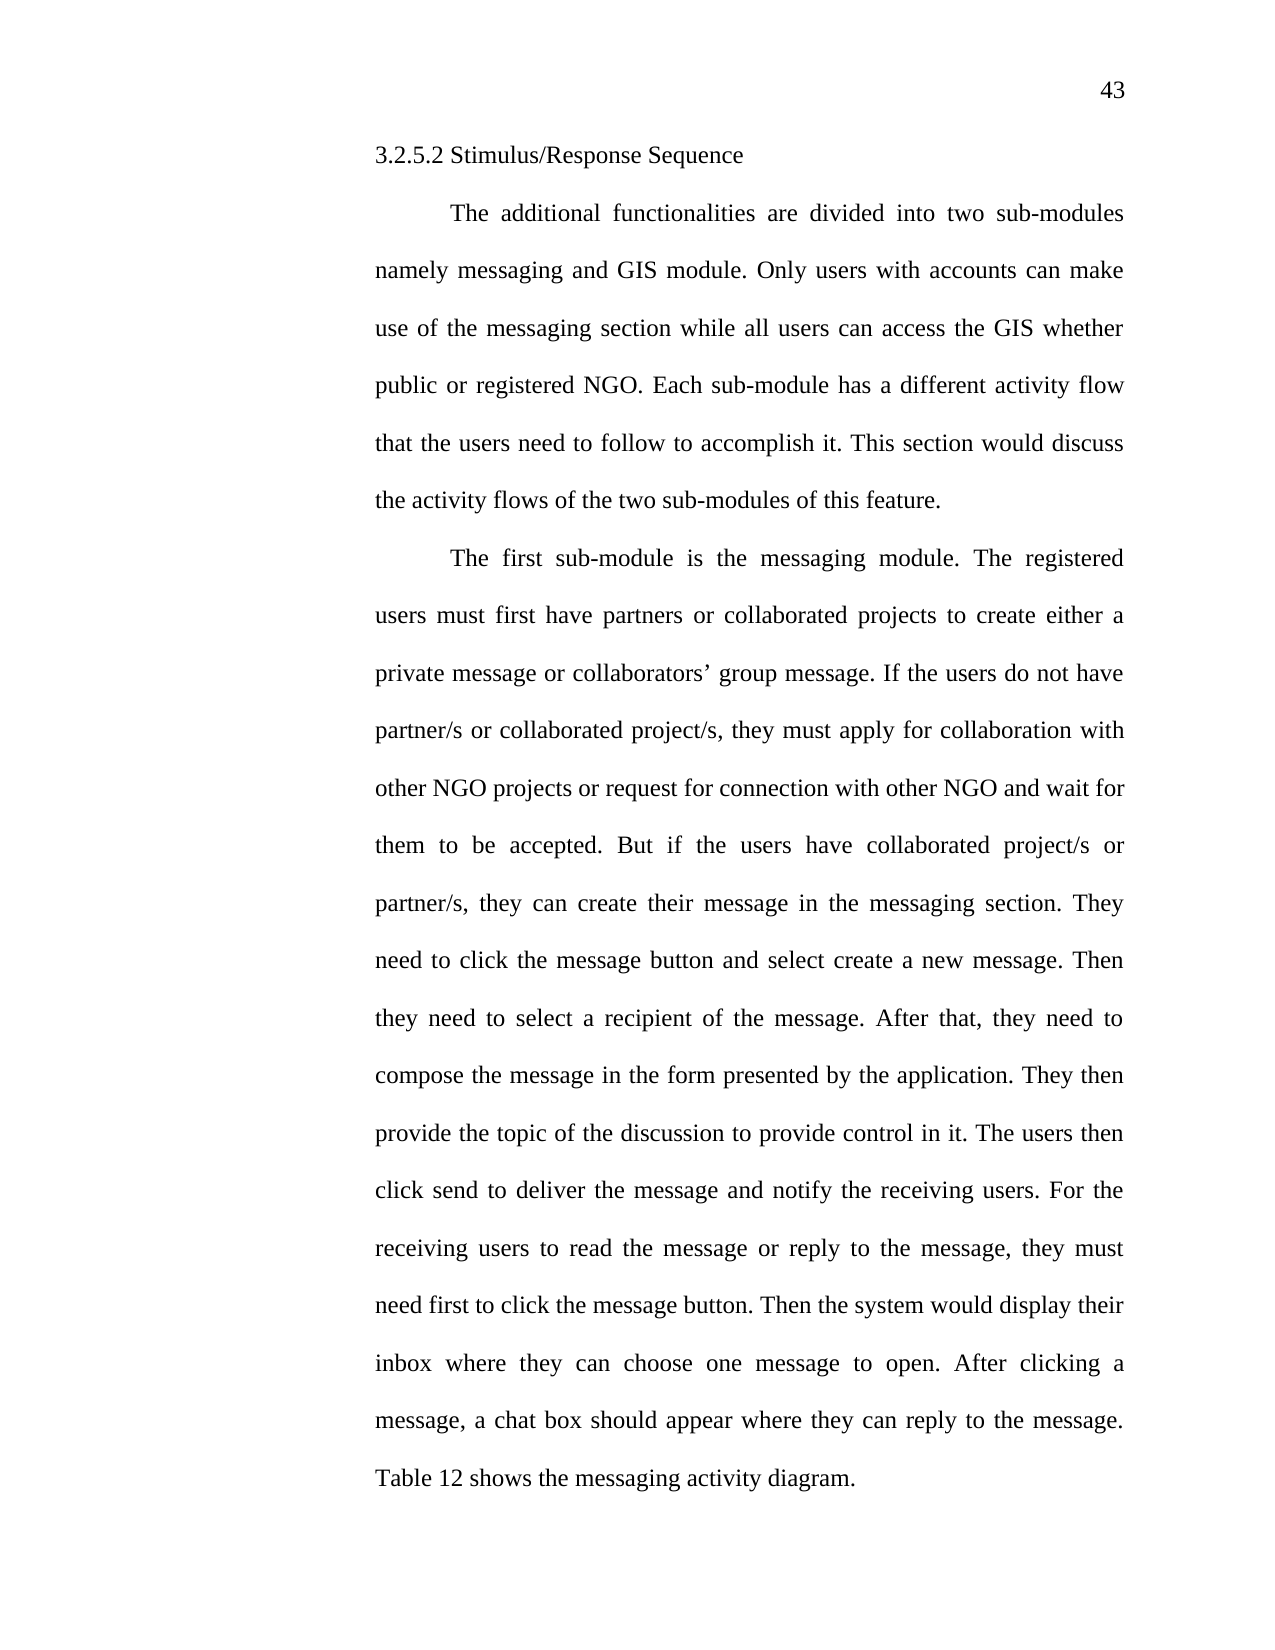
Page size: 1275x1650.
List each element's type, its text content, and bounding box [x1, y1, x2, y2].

text The additional functionalities are divided into two sub-modules namely messaging and GIS module. Only users with accounts can make use of the messaging section while all users can access the GIS whether public or registered NGO. Each sub-module has a different activity flow that the users need to follow to accomplish it. This section would discuss the activity flows of the two sub-modules of this feature. [375, 198, 1125, 514]
list Stimulus/Response Sequence [375, 141, 1125, 169]
text The first sub-module is the messaging module. The registered users must first have partners or collaborated projects to create either a private message or collaborators’ group message. If the users do not have partner/s or collaborated project/s, they must apply for collaboration with other NGO projects or request for connection with other NGO and wait for them to be accepted. But if the users have collaborated project/s or partner/s, they can create their message in the messaging section. They need to click the message button and select create a new message. Then they need to select a recipient of the message. After that, they need to compose the message in the form presented by the application. They then provide the topic of the discussion to provide control in it. The users then click send to deliver the message and notify the receiving users. For the receiving users to read the message or reply to the message, they must need first to click the message button. Then the system would display their inbox where they can choose one message to open. After clicking a message, a chat box should appear where they can reply to the message. Table 12 shows the messaging activity diagram. [375, 543, 1125, 1492]
